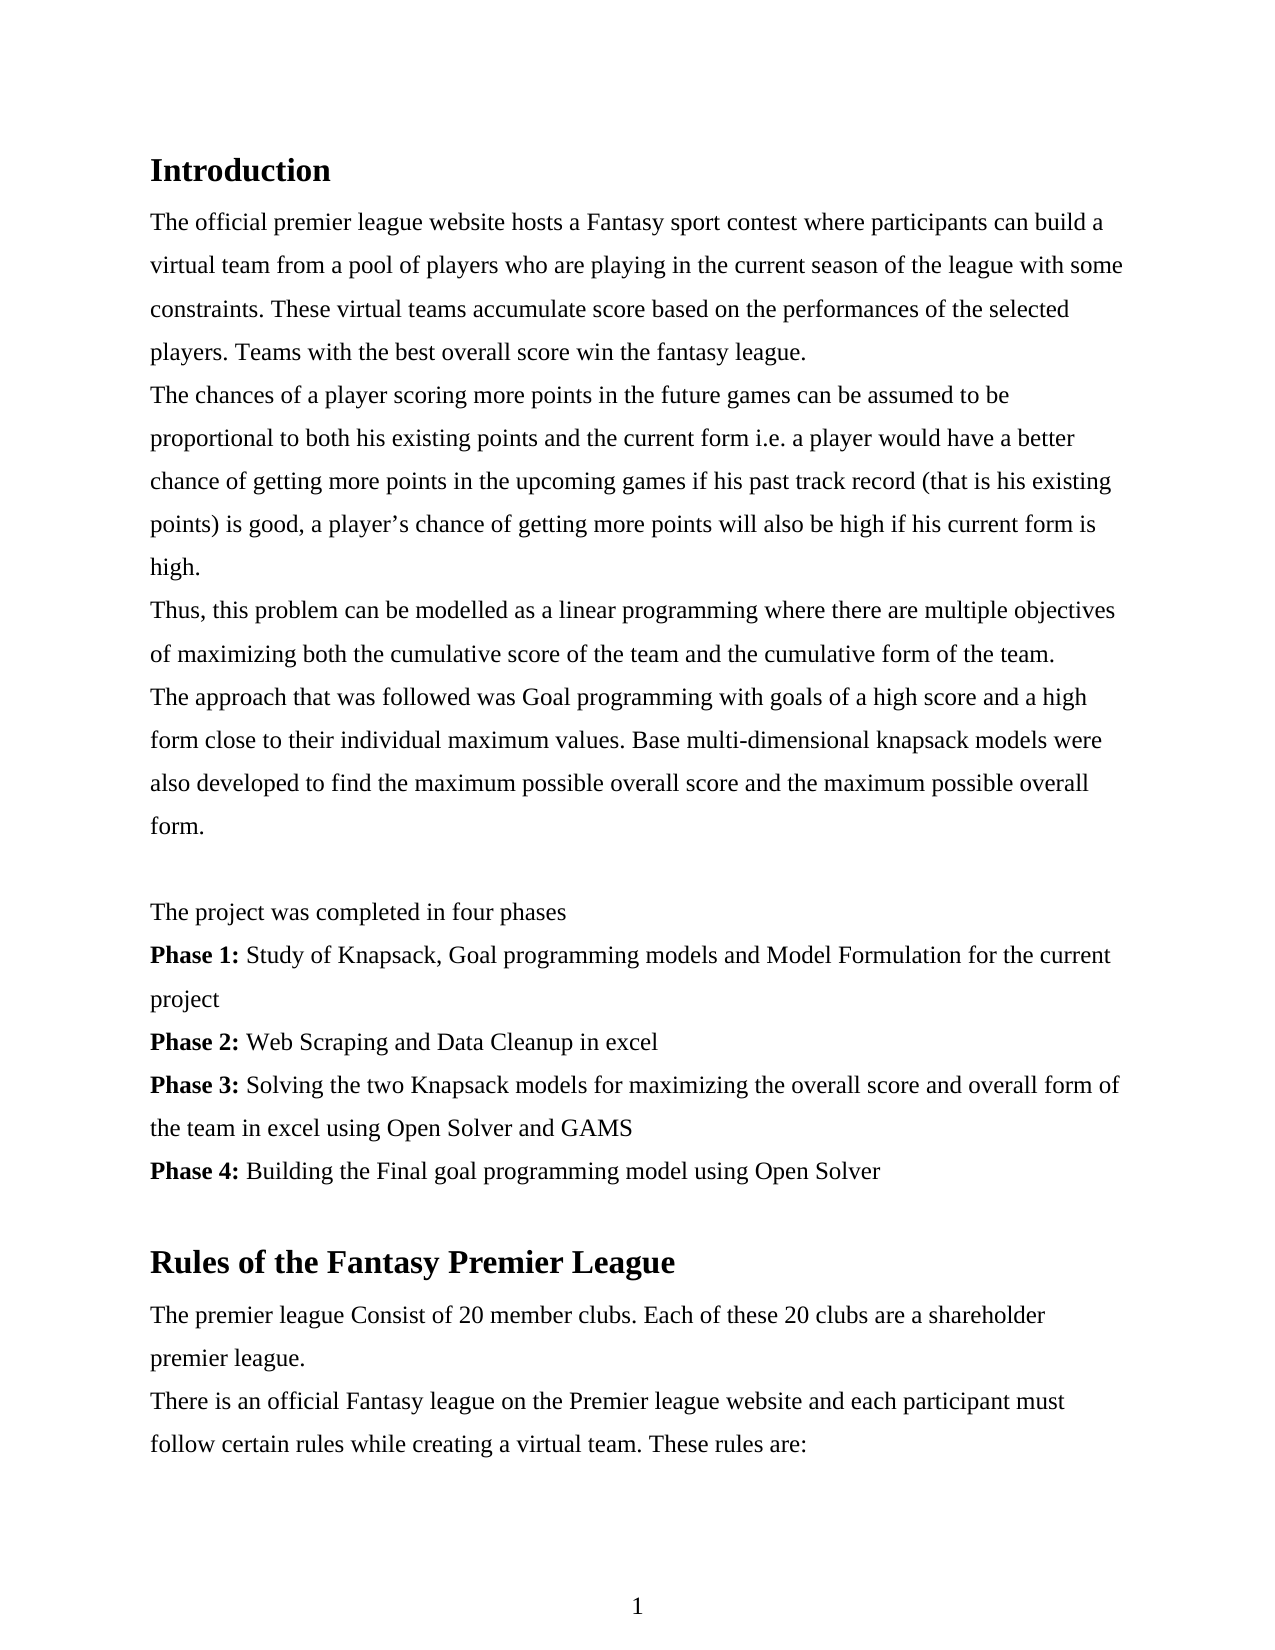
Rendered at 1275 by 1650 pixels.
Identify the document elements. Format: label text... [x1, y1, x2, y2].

text The premier league Consist of 20 member clubs. Each of these 20 clubs are a shareholder premier league. [150, 1300, 1125, 1372]
text Phase 1: Study of Knapsack, Goal programming models and Model Formulation for the current project [150, 941, 1125, 1012]
text The project was completed in four phases [150, 897, 1125, 926]
text Phase 4: Building the Final goal programming model using Open Solver [150, 1156, 1125, 1185]
text There is an official Fantasy league on the Premier league website and each participant must follow certain rules while creating a virtual team. These rules are: [150, 1386, 1125, 1458]
subtitle Rules of the Fantasy Premier League [150, 1242, 1125, 1281]
text Thus, this problem can be modelled as a linear programming where there are multiple objectives of maximizing both the cumulative score of the team and the cumulative form of the team. [150, 596, 1125, 667]
text The chances of a player scoring more points in the future games can be assumed to be proportional to both his existing points and the current form i.e. a player would have a better chance of getting more points in the upcoming games if his past track record (that is his existing points) is good, a player’s chance of getting more points will also be high if his current form is high. [150, 380, 1125, 581]
text The official premier league website hosts a Fantasy sport contest where participants can build a virtual team from a pool of players who are playing in the current season of the league with some constraints. These virtual teams accumulate score based on the performances of the selected players. Teams with the best overall score win the fantasy league. [150, 207, 1125, 366]
text Phase 2: Web Scraping and Data Cleanup in excel [150, 1027, 1125, 1056]
text The approach that was followed was Goal programming with goals of a high score and a high form close to their individual maximum values. Base multi-dimensional knapsack models were also developed to find the maximum possible overall score and the maximum possible overall form. [150, 682, 1125, 840]
text Phase 3: Solving the two Knapsack models for maximizing the overall score and overall form of the team in excel using Open Solver and GAMS [150, 1070, 1125, 1142]
subtitle Introduction [150, 150, 1125, 188]
